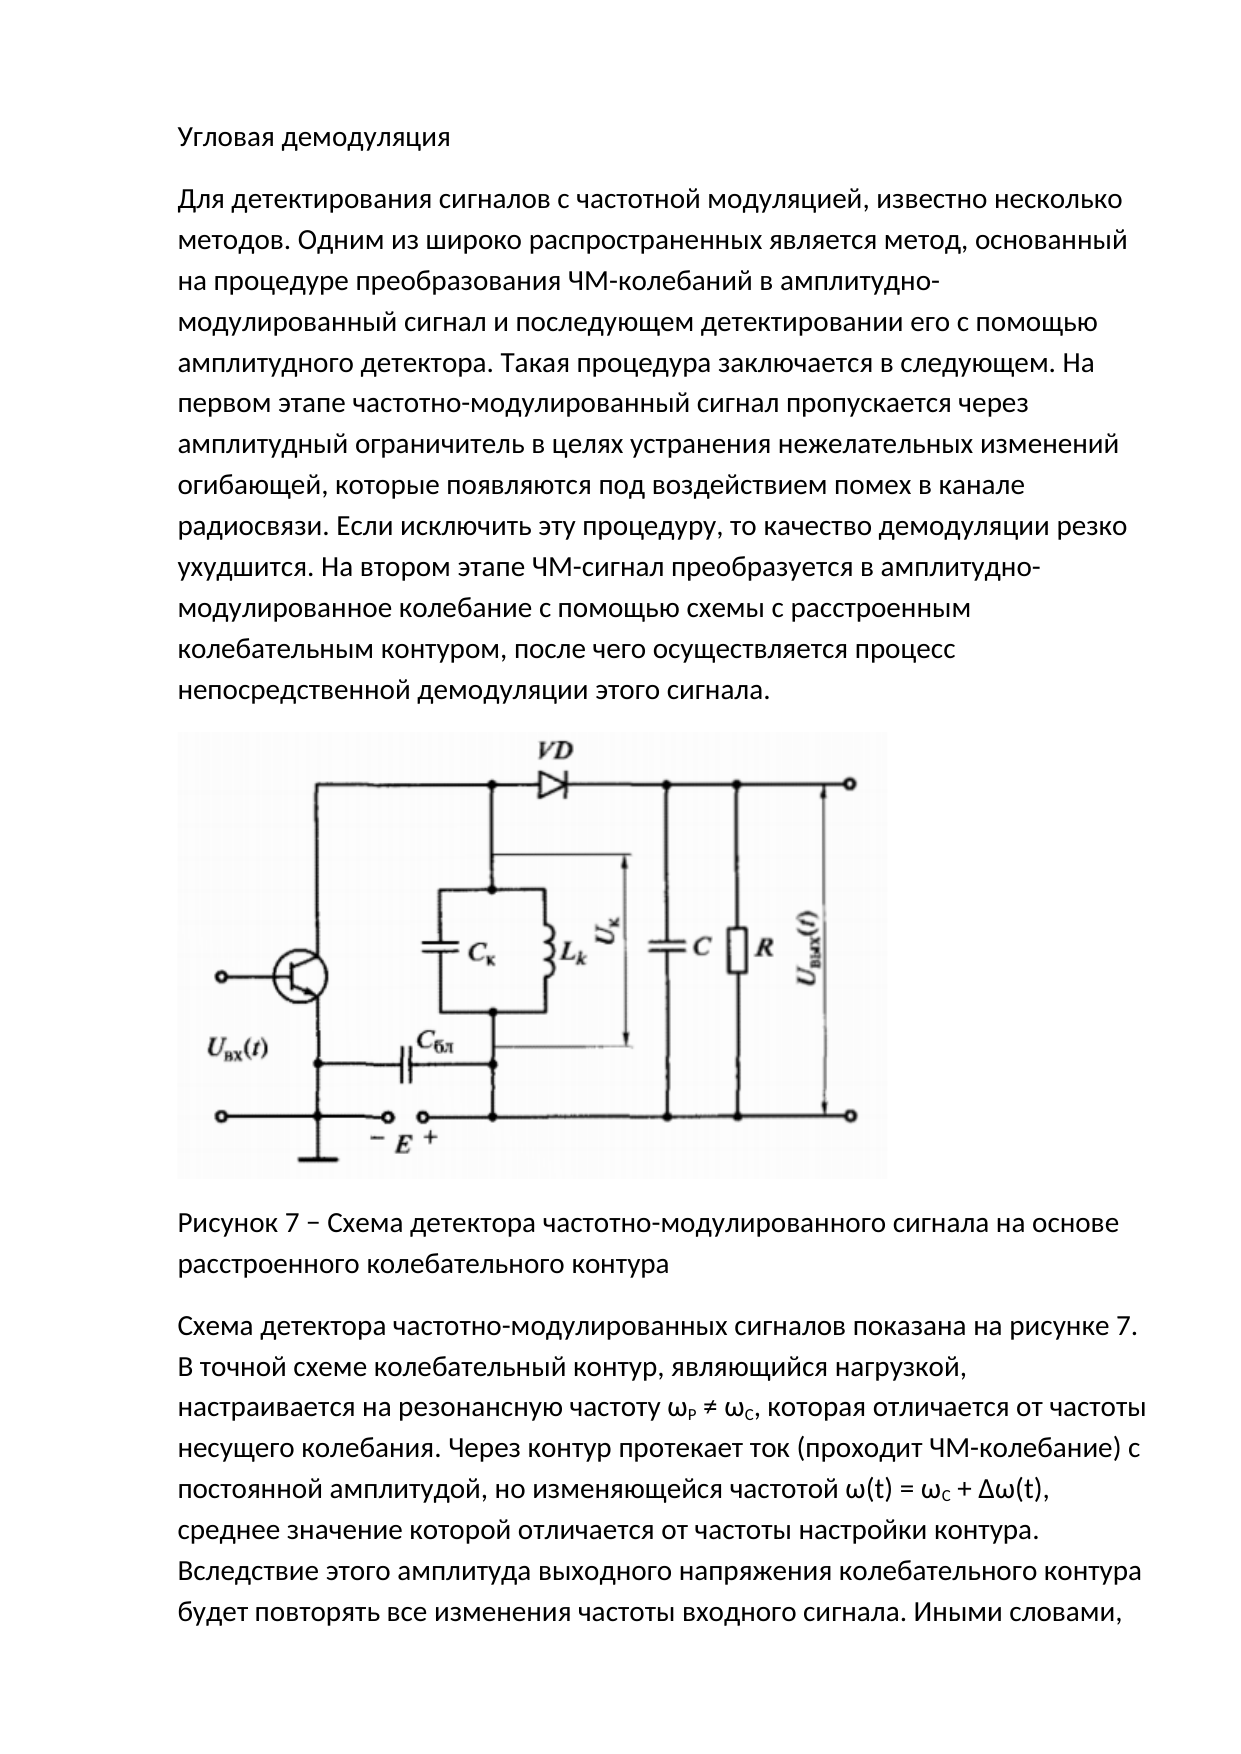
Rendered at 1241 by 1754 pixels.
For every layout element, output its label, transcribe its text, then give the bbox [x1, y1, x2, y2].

picture [177, 732, 888, 1179]
text Угловая демодуляция [177, 118, 1152, 154]
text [177, 1307, 1152, 1629]
text Рисунок 7 − Схема детектора частотно-модулированного сигнала на основе расстроенного колебательного контура [177, 1204, 1152, 1281]
text Для детектирования сигналов с частотной модуляцией, известно несколько методов. Одним из широко распространенных является метод, основанный на процедуре преобразования ЧМ-колебаний в амплитудно-модулированный сигнал и последующем детектировании его с помощью амплитудного детектора. Такая процедура заключается в следующем. На первом этапе частотно-модулированный сигнал пропускается через амплитудный ограничитель в целях устранения нежелательных изменений огибающей, которые появляются под воздействием помех в канале радиосвязи. Если исключить эту процедуру, то качество демодуляции резко ухудшится. На втором этапе ЧМ-сигнал преобразуется в амплитудно-модулированное колебание с помощью схемы с расстроенным колебательным контуром, после чего осуществляется процесс непосредственной демодуляции этого сигнала. [177, 180, 1152, 707]
